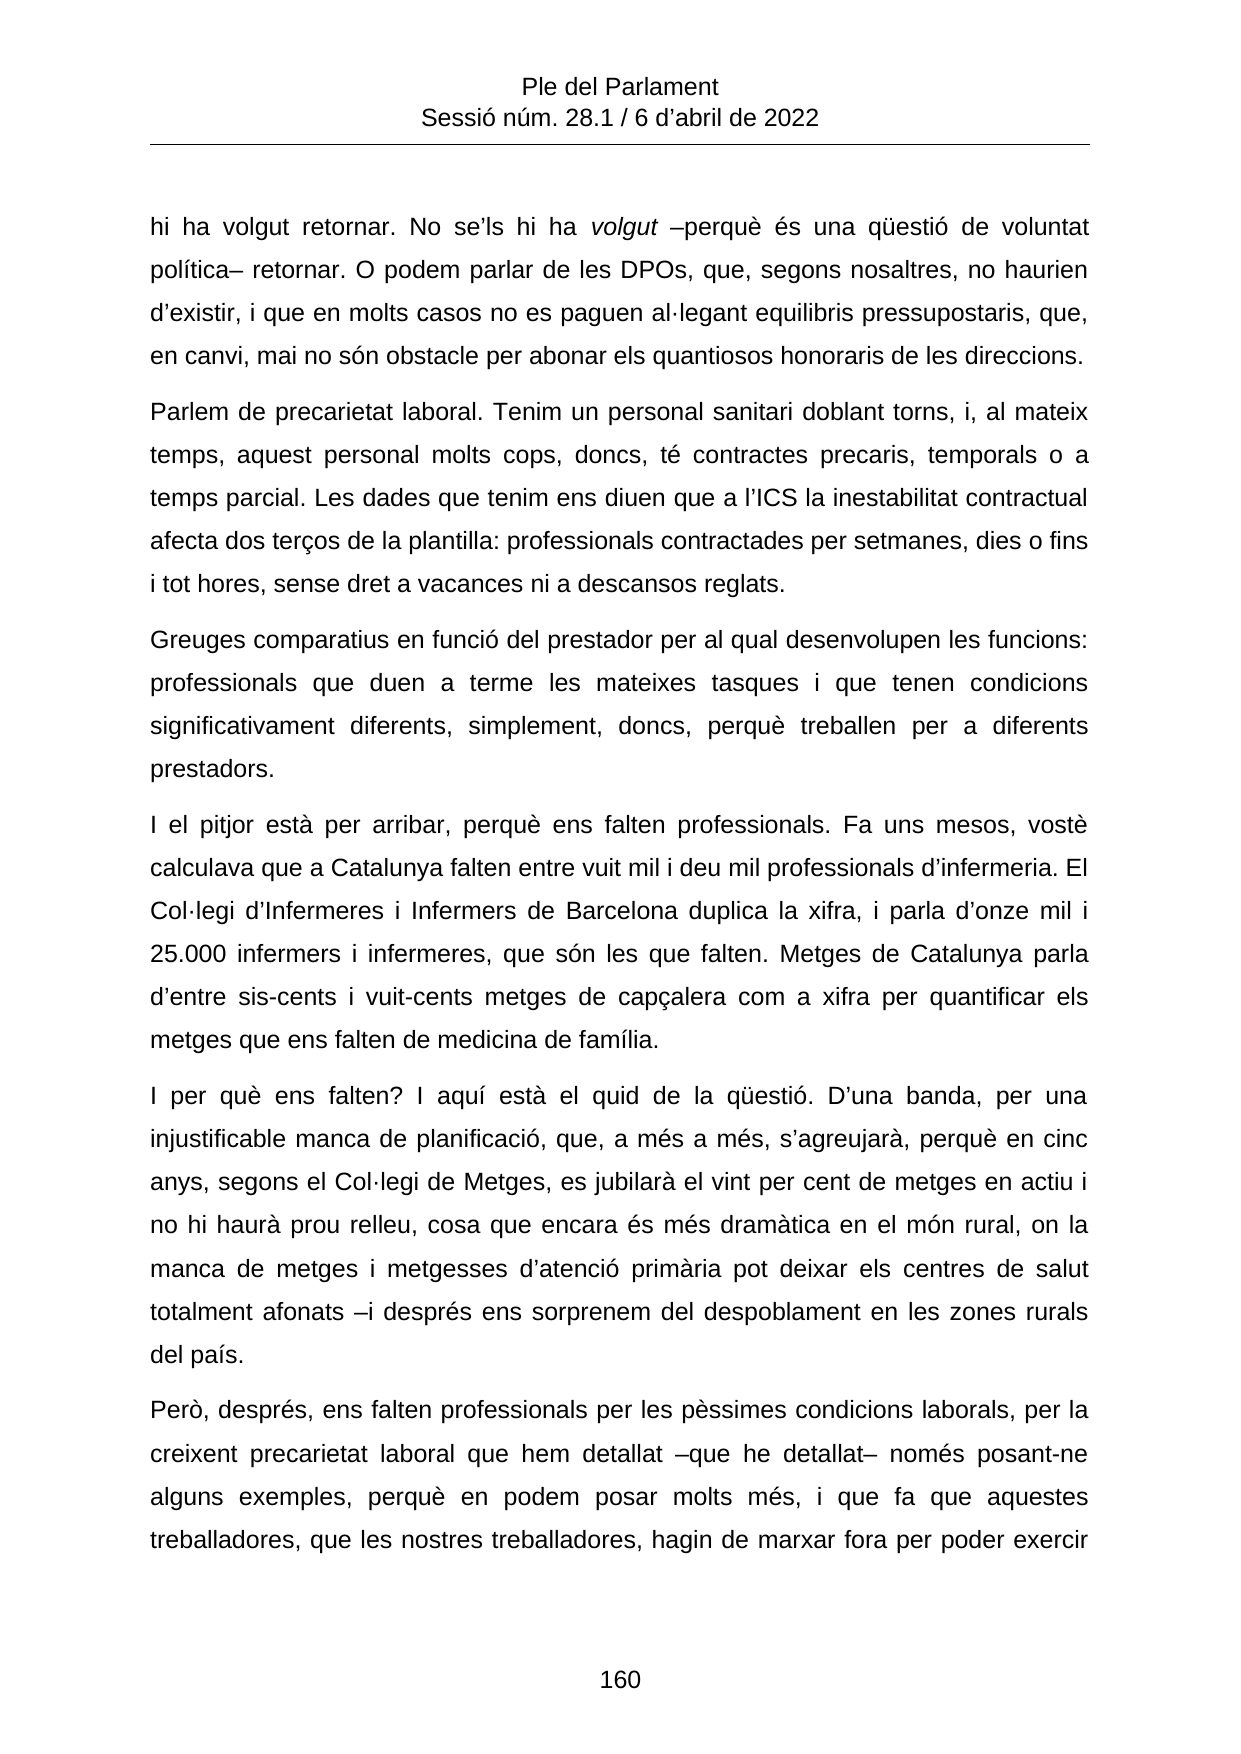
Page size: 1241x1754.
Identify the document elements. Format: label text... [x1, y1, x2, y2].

text Greuges comparatius en funció del prestador per al qual desenvolupen les funcions: professionals que duen a terme les mateixes tasques i que tenen condicions significativament diferents, simplement, doncs, perquè treballen per a diferents prestadors. [150, 625, 1090, 783]
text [150, 212, 1090, 370]
text Parlem de precarietat laboral. Tenim un personal sanitari doblant torns, i, al mateix temps, aquest personal molts cops, doncs, té contractes precaris, temporals o a temps parcial. Les dades que tenim ens diuen que a l’ICS la inestabilitat contractual afecta dos terços de la plantilla: professionals contractades per setmanes, dies o fins i tot hores, sense dret a vacances ni a descansos reglats. [150, 397, 1090, 598]
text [150, 1396, 1090, 1554]
text I el pitjor està per arribar, perquè ens falten professionals. Fa uns mesos, vostè calculava que a Catalunya falten entre vuit mil i deu mil professionals d’infermeria. El Col·legi d’Infermeres i Infermers de Barcelona duplica la xifra, i parla d’onze mil i 25.000 infermers i infermeres, que són les que falten. Metges de Catalunya parla d’entre sis-cents i vuit-cents metges de capçalera com a xifra per quantificar els metges que ens falten de medicina de família. [150, 810, 1090, 1054]
text I per què ens falten? I aquí està el quid de la qüestió. D’una banda, per una injustificable manca de planificació, que, a més a més, s’agreujarà, perquè en cinc anys, segons el Col·legi de Metges, es jubilarà el vint per cent de metges en actiu i no hi haurà prou relleu, cosa que encara és més dramàtica en el món rural, on la manca de metges i metgesses d’atenció primària pot deixar els centres de salut totalment afonats –i després ens sorprenem del despoblament en les zones rurals del país. [150, 1081, 1090, 1369]
